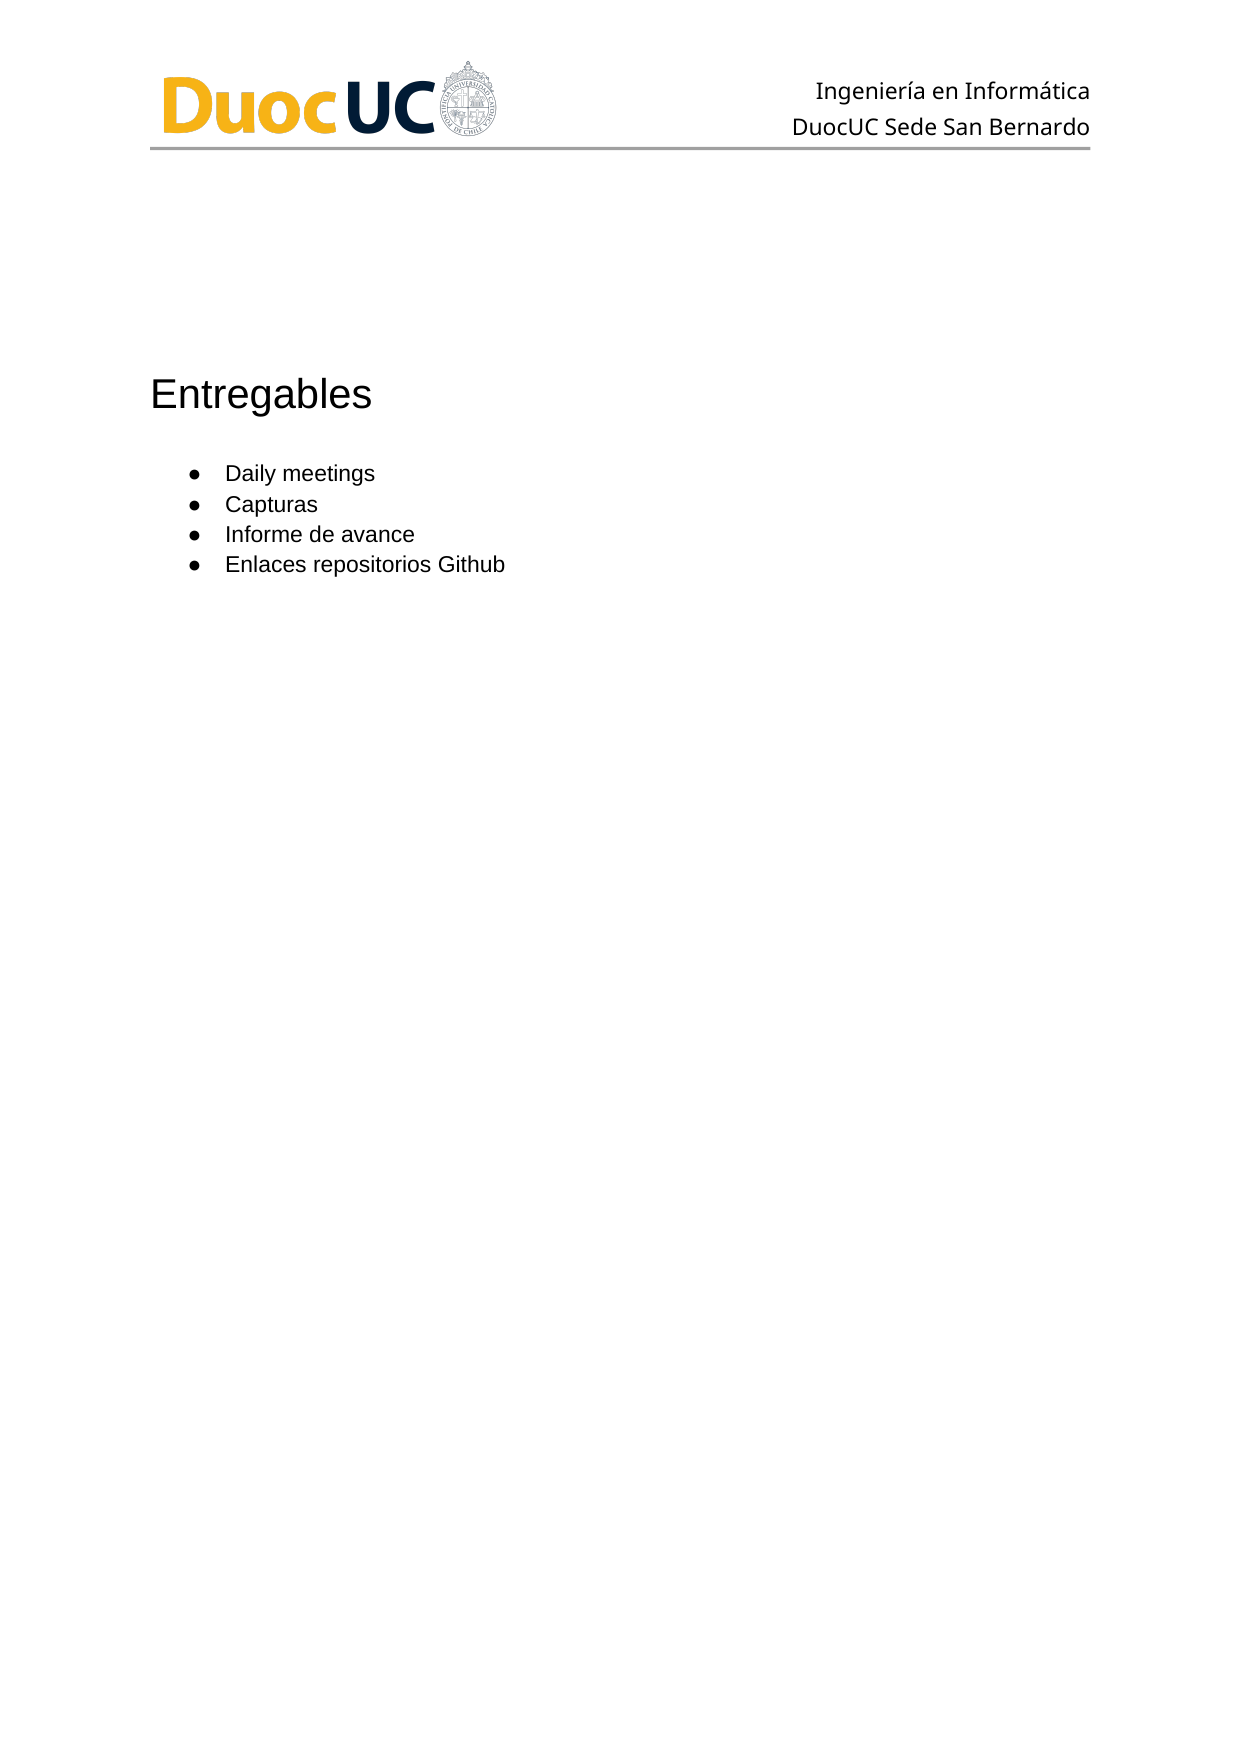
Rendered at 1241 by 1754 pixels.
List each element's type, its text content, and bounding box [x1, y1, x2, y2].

list Capturas [187, 491, 1090, 517]
picture [159, 56, 501, 141]
subtitle Entregables [150, 370, 1090, 418]
list Enlaces repositorios Github [187, 551, 1090, 577]
list Informe de avance [187, 521, 1090, 547]
list Daily meetings [187, 460, 1090, 487]
